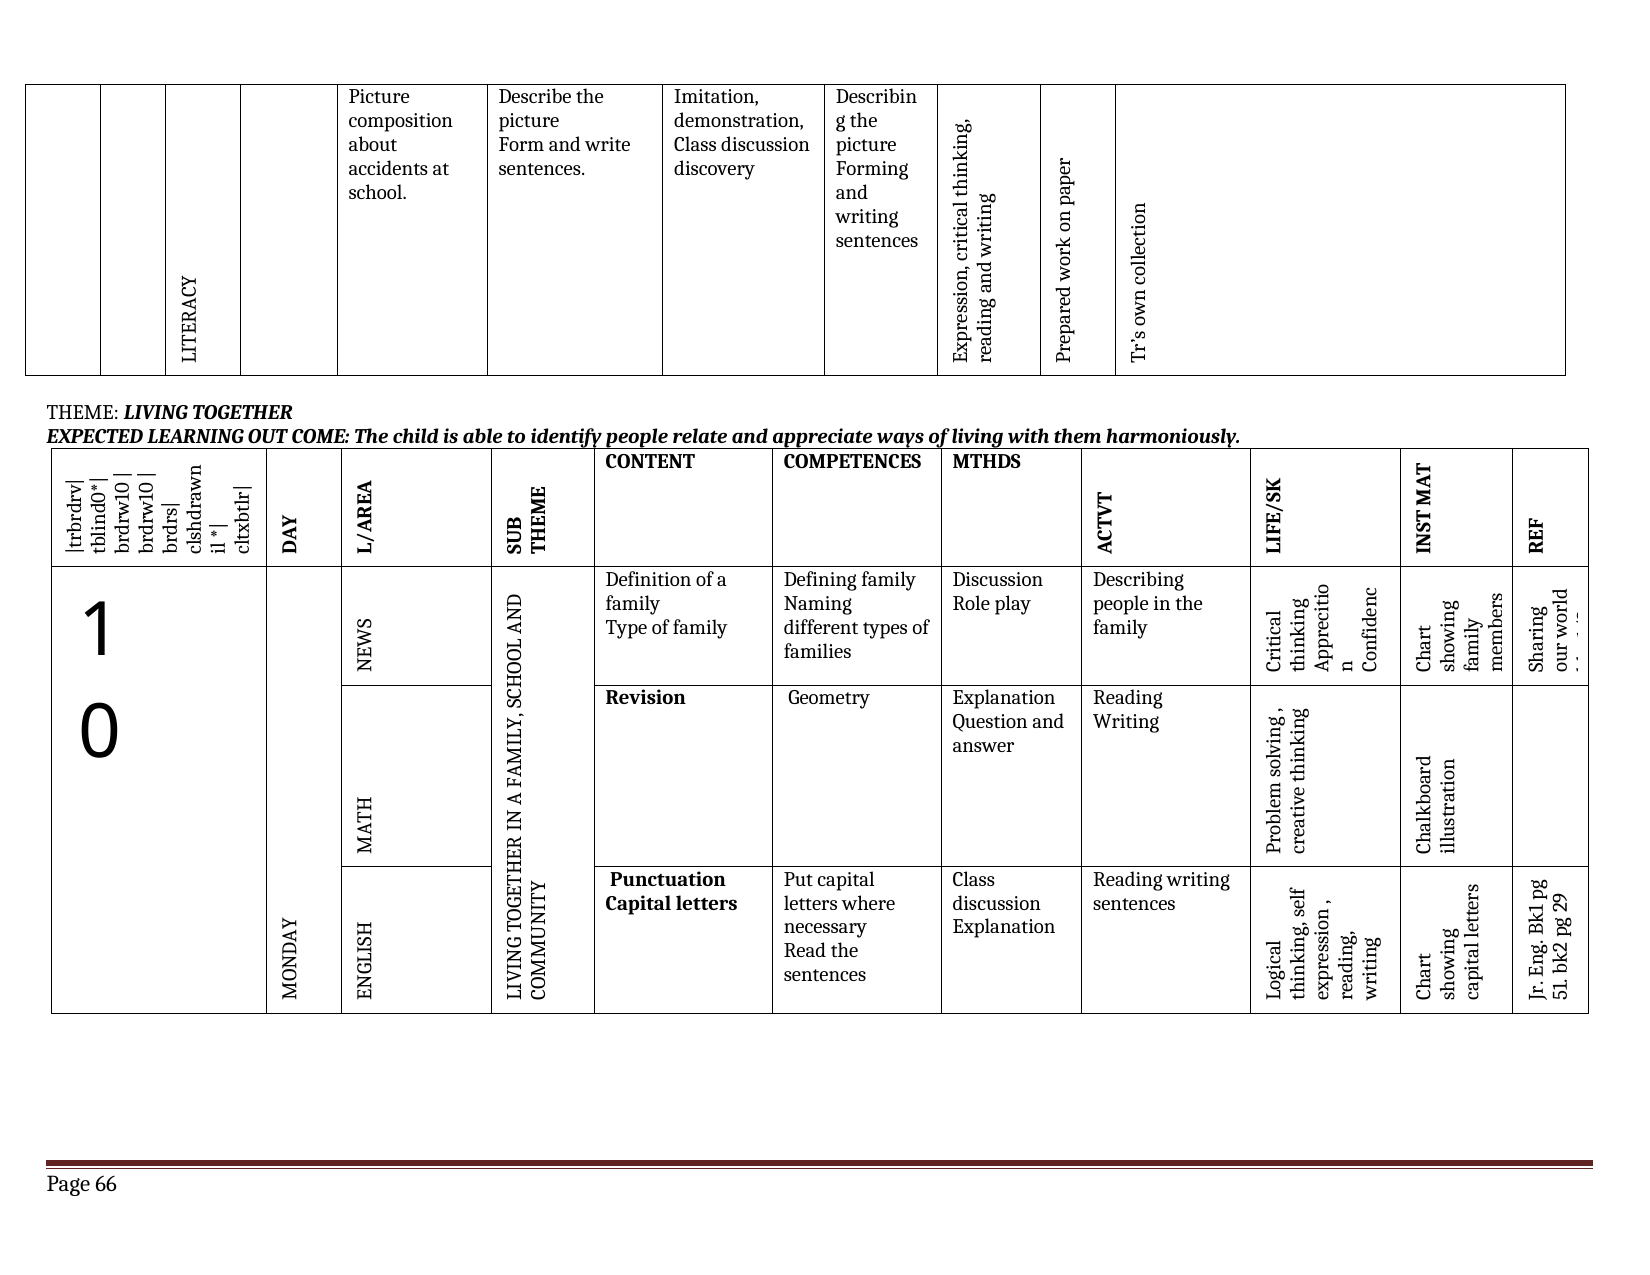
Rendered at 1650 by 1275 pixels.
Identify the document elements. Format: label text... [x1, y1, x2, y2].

text THEME: LIVING TOGETHER [46, 400, 1593, 424]
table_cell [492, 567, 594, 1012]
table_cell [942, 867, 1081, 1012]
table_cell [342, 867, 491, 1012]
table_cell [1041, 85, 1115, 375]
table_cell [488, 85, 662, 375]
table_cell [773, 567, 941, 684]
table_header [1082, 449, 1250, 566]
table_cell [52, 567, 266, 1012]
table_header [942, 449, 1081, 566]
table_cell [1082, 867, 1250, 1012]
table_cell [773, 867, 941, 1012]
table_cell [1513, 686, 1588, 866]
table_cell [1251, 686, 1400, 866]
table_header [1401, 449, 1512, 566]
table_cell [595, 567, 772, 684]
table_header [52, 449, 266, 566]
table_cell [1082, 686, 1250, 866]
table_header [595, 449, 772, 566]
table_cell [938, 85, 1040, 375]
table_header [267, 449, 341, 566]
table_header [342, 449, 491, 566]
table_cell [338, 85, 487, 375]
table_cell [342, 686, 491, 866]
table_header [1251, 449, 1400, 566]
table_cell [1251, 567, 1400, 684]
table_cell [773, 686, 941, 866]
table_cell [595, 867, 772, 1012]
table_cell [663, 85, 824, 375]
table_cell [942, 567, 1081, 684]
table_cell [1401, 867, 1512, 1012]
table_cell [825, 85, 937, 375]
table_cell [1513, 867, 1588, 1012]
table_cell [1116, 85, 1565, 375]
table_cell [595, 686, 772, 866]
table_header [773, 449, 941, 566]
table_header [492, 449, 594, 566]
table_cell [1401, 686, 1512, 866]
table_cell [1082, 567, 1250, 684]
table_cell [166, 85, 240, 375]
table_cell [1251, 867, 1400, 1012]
text EXPECTED LEARNING OUT COME: The child is able to identify people relate and appreciate ways of living with them harmoniously. [46, 424, 1593, 448]
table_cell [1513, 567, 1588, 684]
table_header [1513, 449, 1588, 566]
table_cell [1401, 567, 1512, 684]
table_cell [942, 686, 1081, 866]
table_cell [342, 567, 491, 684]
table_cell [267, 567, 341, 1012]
